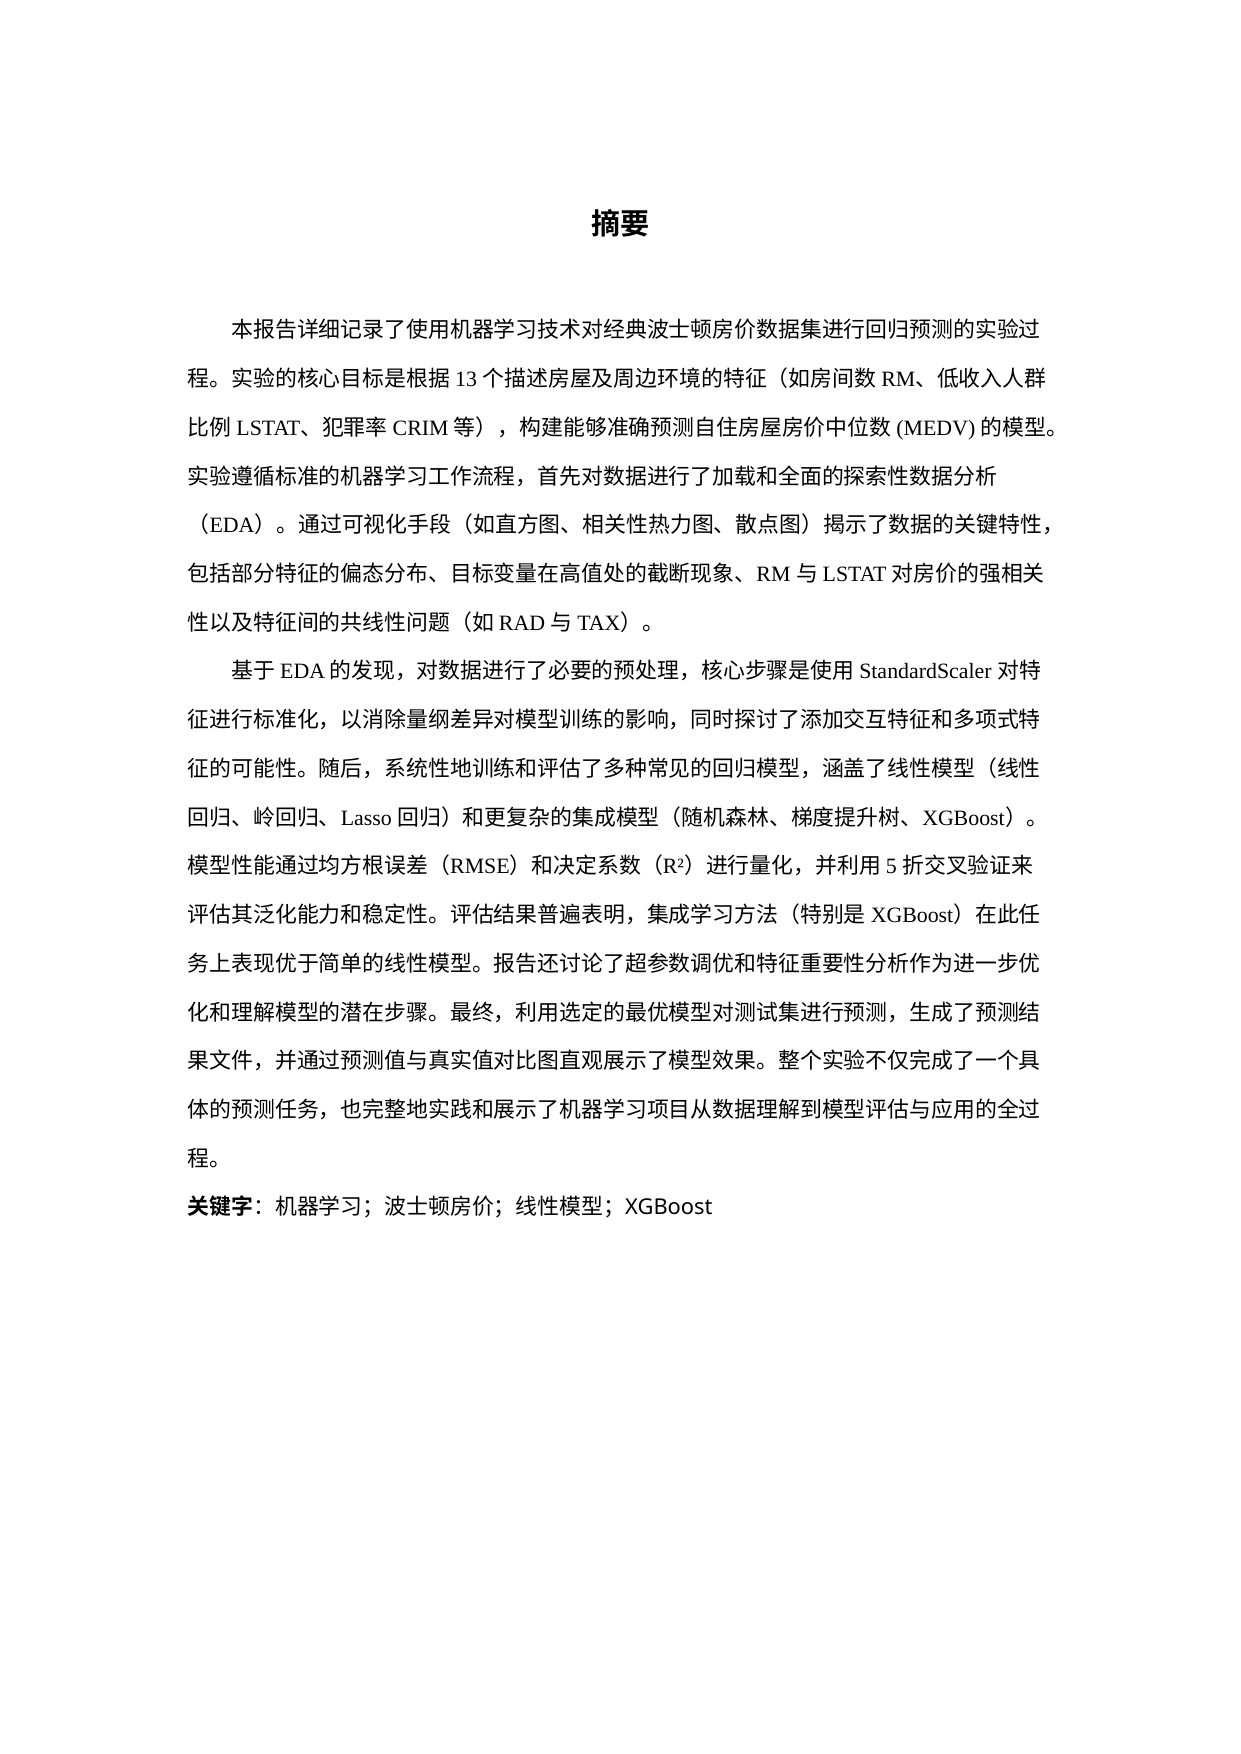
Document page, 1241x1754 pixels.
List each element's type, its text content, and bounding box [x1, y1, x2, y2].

text 基于 EDA 的发现，对数据进行了必要的预处理，核心步骤是使用 StandardScaler 对特征进行标准化，以消除量纲差异对模型训练的影响，同时探讨了添加交互特征和多项式特征的可能性。随后，系统性地训练和评估了多种常见的回归模型，涵盖了线性模型（线性回归、岭回归、Lasso 回归）和更复杂的集成模型（随机森林、梯度提升树、XGBoost）。模型性能通过均方根误差（RMSE）和决定系数（R²）进行量化，并利用 5 折交叉验证来评估其泛化能力和稳定性。评估结果普遍表明，集成学习方法（特别是 XGBoost）在此任务上表现优于简单的线性模型。报告还讨论了超参数调优和特征重要性分析作为进一步优化和理解模型的潜在步骤。最终，利用选定的最优模型对测试集进行预测，生成了预测结果文件，并通过预测值与真实值对比图直观展示了模型效果。整个实验不仅完成了一个具体的预测任务，也完整地实践和展示了机器学习项目从数据理解到模型评估与应用的全过程。 [187, 653, 1053, 1173]
text 摘要 [187, 189, 1053, 254]
text 关键字：机器学习；波士顿房价；线性模型；XGBoost [187, 1189, 1053, 1221]
text 本报告详细记录了使用机器学习技术对经典波士顿房价数据集进行回归预测的实验过程。实验的核心目标是根据 13 个描述房屋及周边环境的特征（如房间数 RM、低收入人群比例 LSTAT、犯罪率 CRIM 等），构建能够准确预测自住房屋房价中位数 (MEDV) 的模型。实验遵循标准的机器学习工作流程，首先对数据进行了加载和全面的探索性数据分析（EDA）。通过可视化手段（如直方图、相关性热力图、散点图）揭示了数据的关键特性，包括部分特征的偏态分布、目标变量在高值处的截断现象、RM 与 LSTAT 对房价的强相关性以及特征间的共线性问题（如 RAD 与 TAX）。 [187, 312, 1053, 637]
